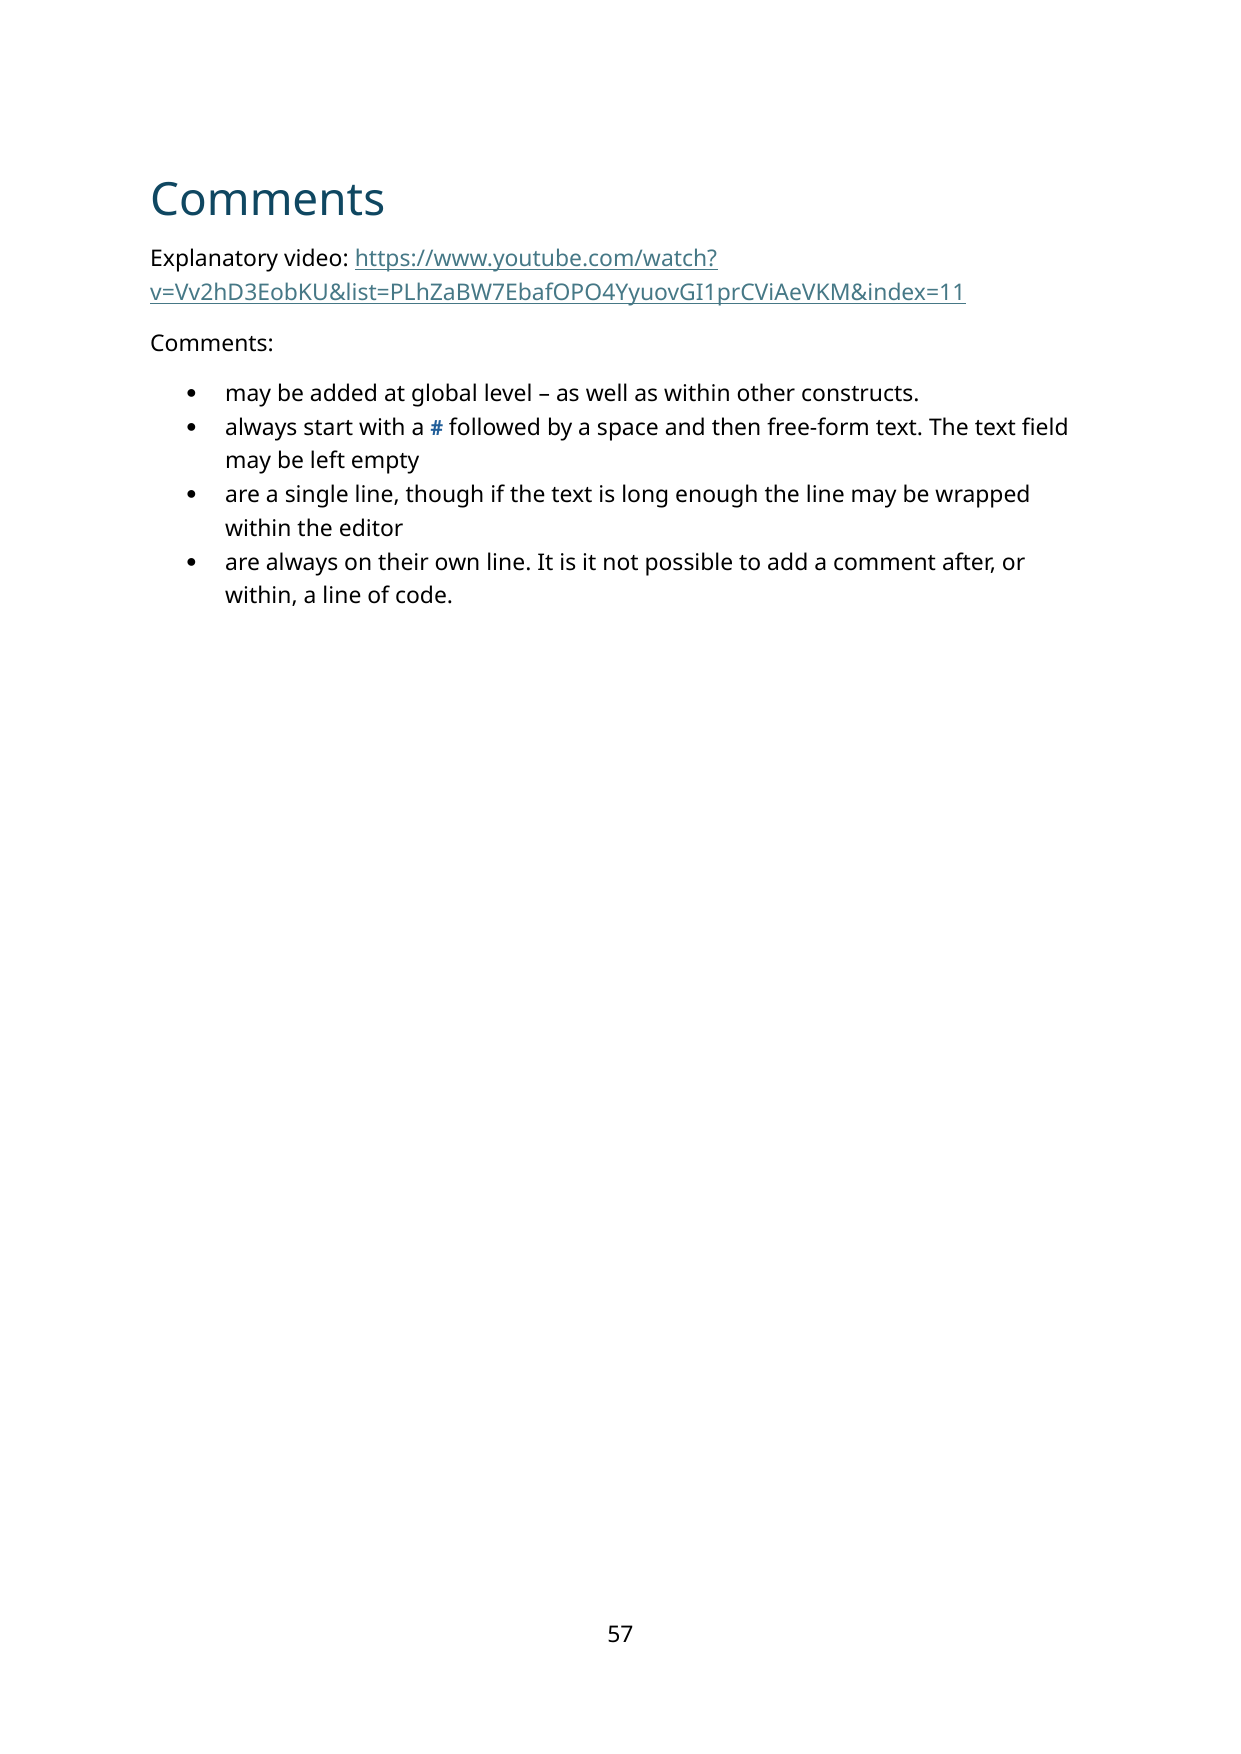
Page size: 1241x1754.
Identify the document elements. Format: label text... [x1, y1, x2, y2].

text Explanatory video: https://www.youtube.com/watch?v=Vv2hD3EobKU&list=PLhZaBW7EbafOPO4YyuovGI1prCViAeVKM&index=11 [150, 242, 1090, 307]
list are a single line, though if the text is long enough the line may be wrapped within the editor [187, 478, 1090, 543]
list may be added at global level – as well as within other constructs. [187, 377, 1090, 408]
list are always on their own line. It is it not possible to add a comment after, or within, a line of code. [187, 546, 1090, 611]
text Comments: [150, 326, 1090, 358]
list always start with a # followed by a space and then free-form text. The text field may be left empty [187, 411, 1090, 476]
subtitle Comments [150, 167, 1090, 229]
